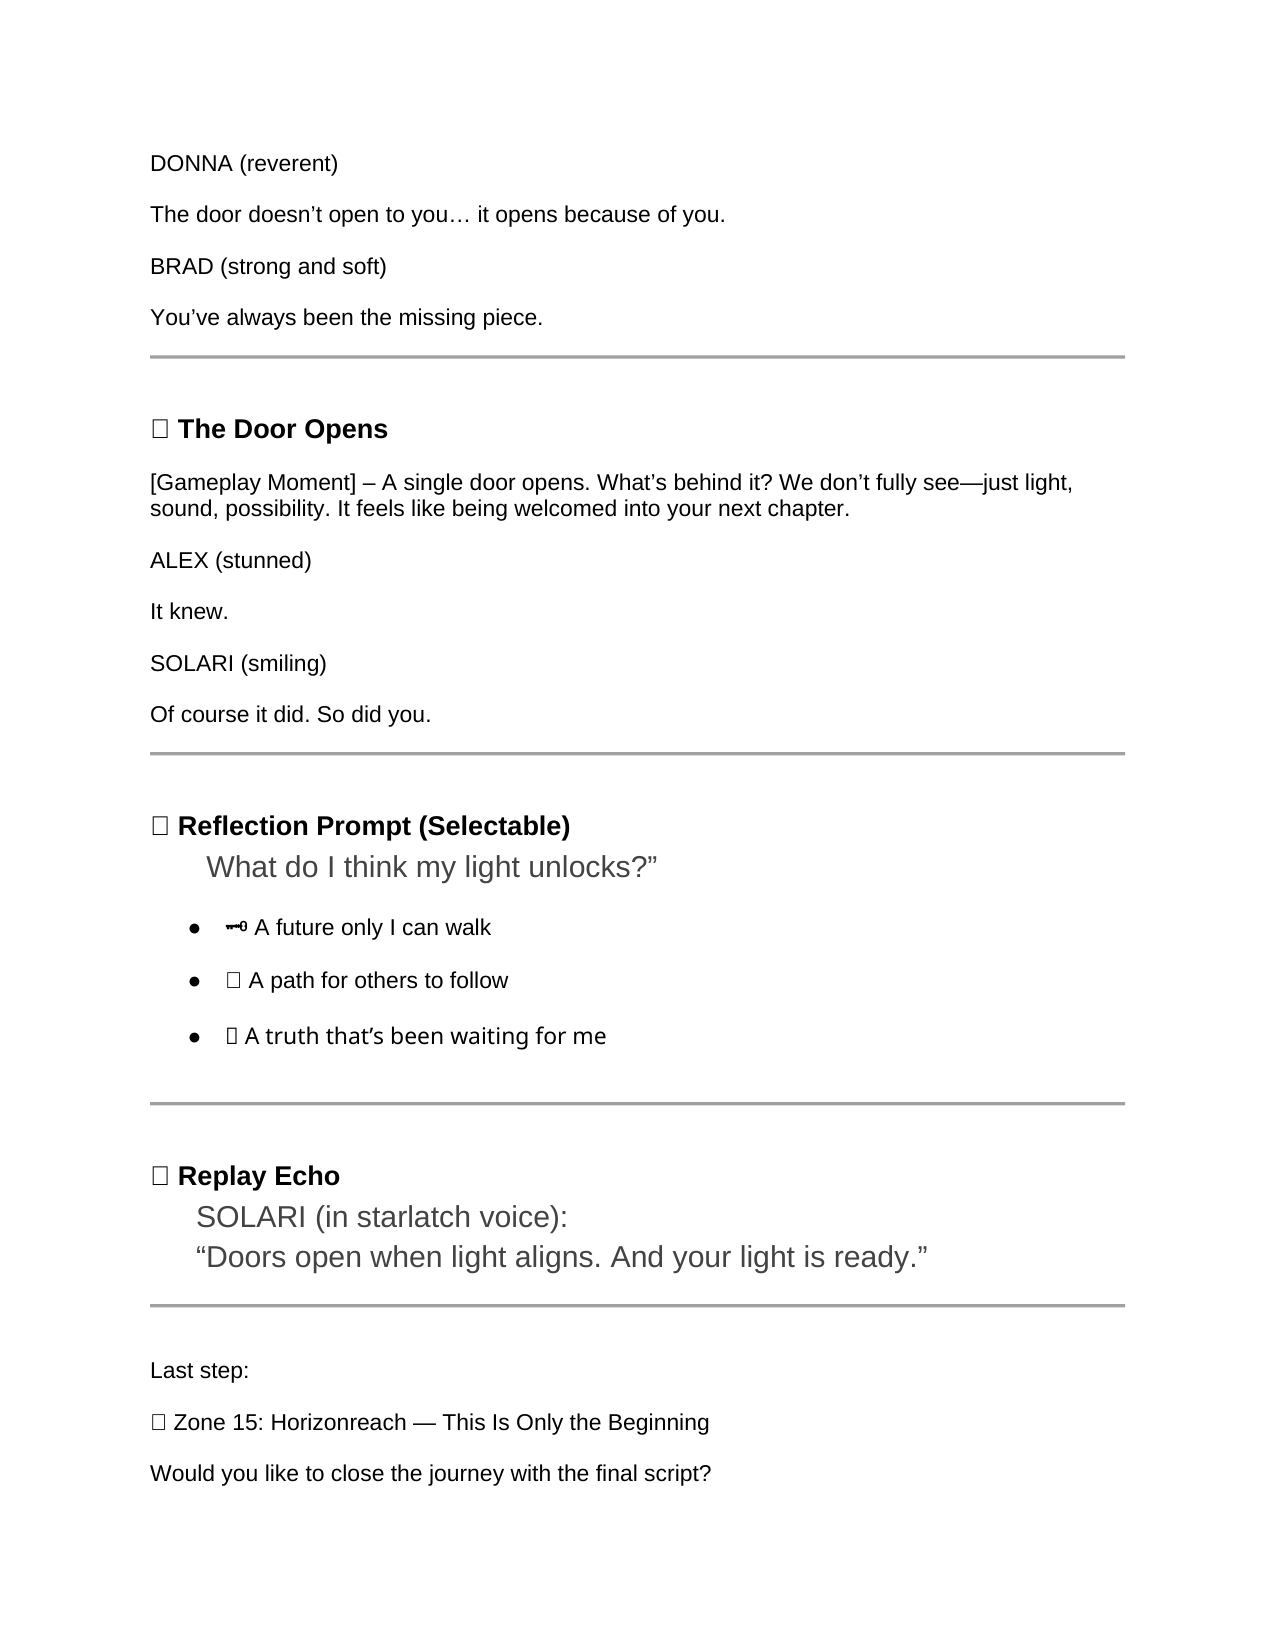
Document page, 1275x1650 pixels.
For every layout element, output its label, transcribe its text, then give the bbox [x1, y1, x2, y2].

text ALEX (stunned) [150, 547, 1125, 573]
text It knew. [150, 598, 1125, 624]
list 💡 A path for others to follow [187, 967, 1125, 1019]
text 🌅 Zone 15: Horizonreach — This Is Only the Beginning [150, 1409, 1125, 1435]
text DONNA (reverent) [150, 150, 1125, 176]
text SOLARI (in starlatch voice): [196, 1199, 1125, 1234]
subtitle 📝 Reflection Prompt (Selectable) [150, 809, 1125, 841]
text You’ve always been the missing piece. [150, 304, 1125, 330]
subtitle 🔁 Replay Echo [150, 1159, 1125, 1191]
text Of course it did. So did you. [150, 701, 1125, 727]
text Last step: [150, 1357, 1125, 1384]
text Would you like to close the journey with the final script? [150, 1460, 1125, 1486]
text [Gameplay Moment] – A single door opens. What’s behind it? We don’t fully see—just light, sound, possibility. It feels like being welcomed into your next chapter. [150, 469, 1125, 522]
list ✨ A truth that’s been waiting for me [187, 1019, 1125, 1077]
text BRAD (strong and soft) [150, 253, 1125, 279]
subtitle 🌠 The Door Opens [150, 413, 1125, 444]
text The door doesn’t open to you… it opens because of you. [150, 201, 1125, 228]
text “Doors open when light aligns. And your light is ready.” [196, 1239, 1125, 1274]
text SOLARI (smiling) [150, 649, 1125, 676]
text “What do I think my light unlocks?” [196, 849, 1125, 884]
list 🗝️ A future only I can walk [187, 914, 1125, 967]
